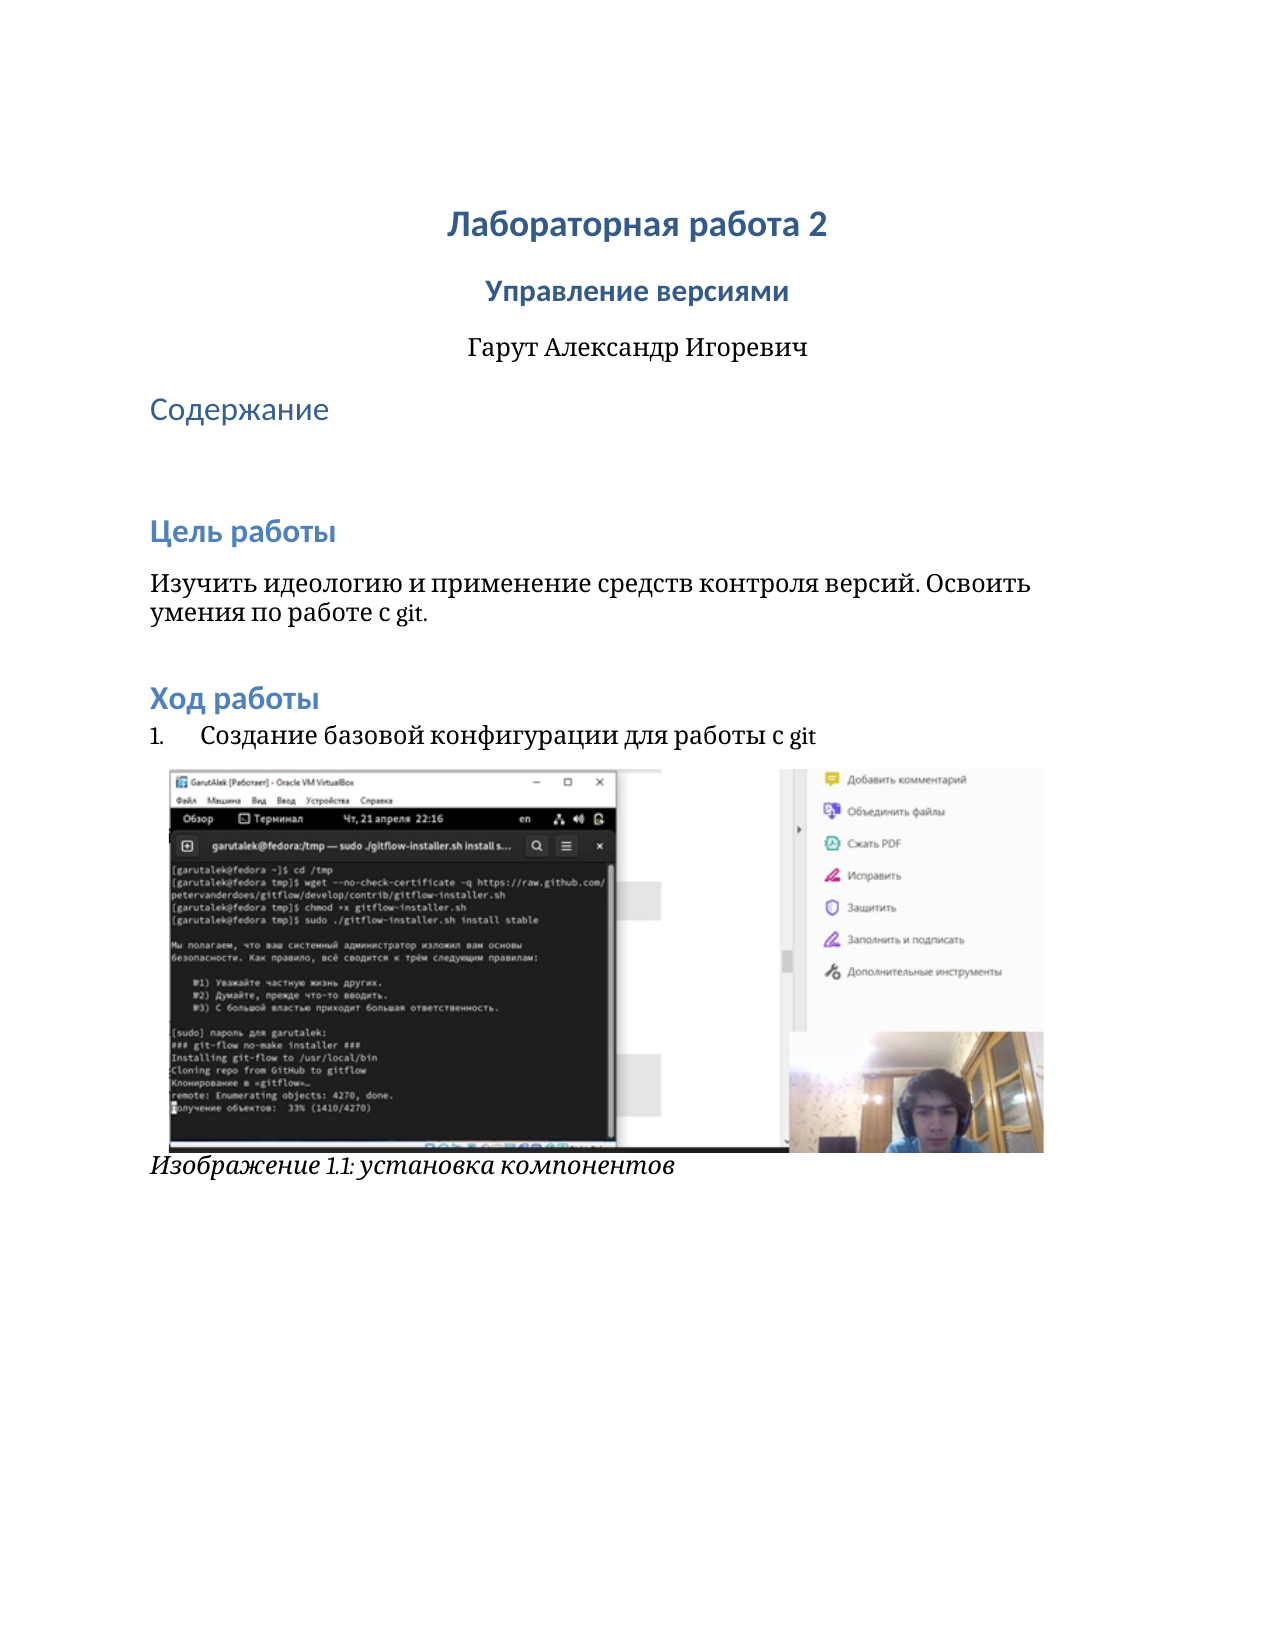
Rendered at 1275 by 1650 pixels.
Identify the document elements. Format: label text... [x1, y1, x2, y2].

text Гарут Александр Игоревич [150, 334, 1125, 363]
title Лабораторная работа 2 [150, 200, 1125, 246]
subtitle Цель работы [150, 510, 1125, 551]
subtitle Ход работы [150, 677, 1125, 718]
text Изучить идеологию и применение средств контроля версий. Освоить умения по работе с git. [150, 570, 1125, 627]
picture [168, 769, 1044, 1153]
subtitle Управление версиями [150, 271, 1125, 309]
list Создание базовой конфигурации для работы с git [150, 722, 1125, 751]
